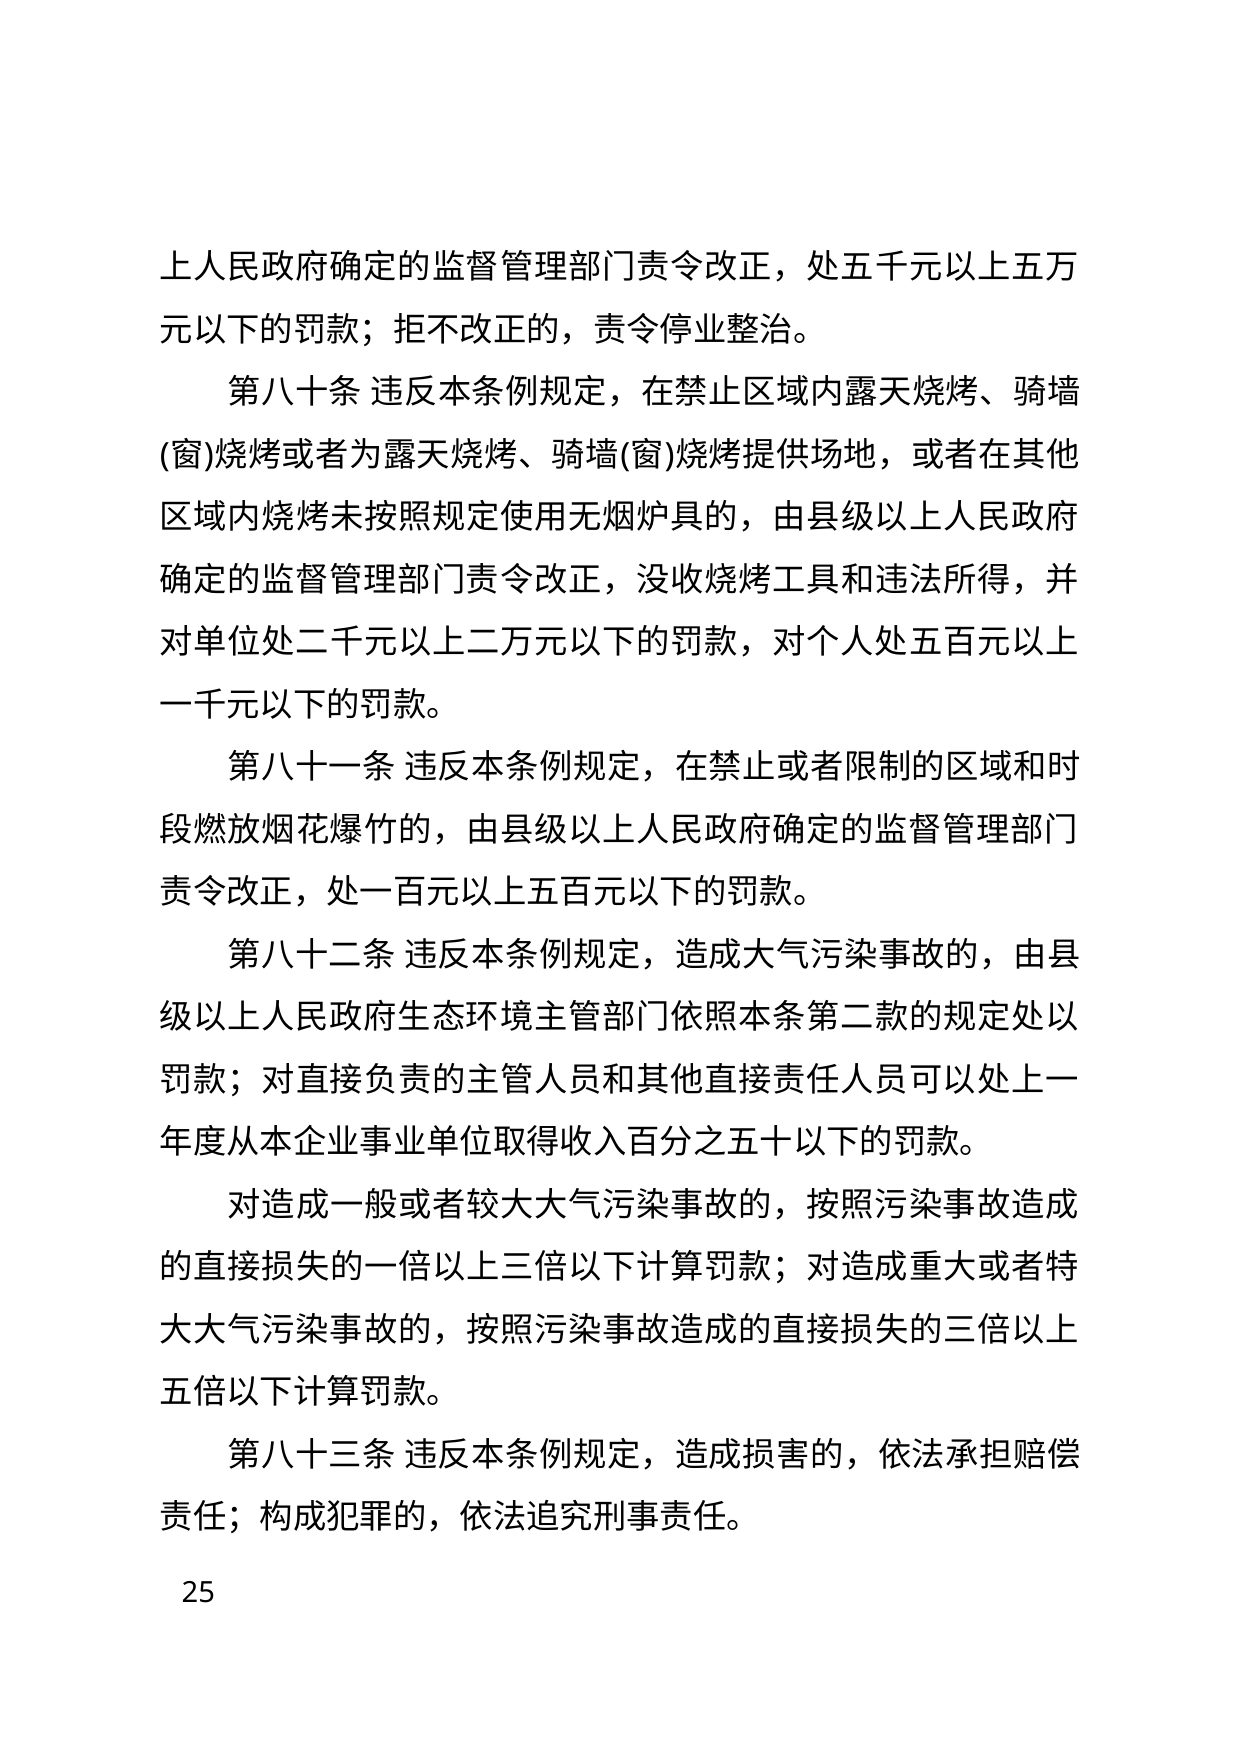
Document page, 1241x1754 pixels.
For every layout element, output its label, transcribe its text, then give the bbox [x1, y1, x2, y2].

text 第八十一条 违反本条例规定，在禁止或者限制的区域和时段燃放烟花爆竹的，由县级以上人民政府确定的监督管理部门责令改正，处一百元以上五百元以下的罚款。 [159, 728, 1081, 916]
text 第八十二条 违反本条例规定，造成大气污染事故的，由县级以上人民政府生态环境主管部门依照本条第二款的规定处以罚款；对直接负责的主管人员和其他直接责任人员可以处上一年度从本企业事业单位取得收入百分之五十以下的罚款。 [159, 916, 1081, 1166]
text 第八十条 违反本条例规定，在禁止区域内露天烧烤、骑墙(窗)烧烤或者为露天烧烤、骑墙(窗)烧烤提供场地，或者在其他区域内烧烤未按照规定使用无烟炉具的，由县级以上人民政府确定的监督管理部门责令改正，没收烧烤工具和违法所得，并对单位处二千元以上二万元以下的罚款，对个人处五百元以上一千元以下的罚款。 [159, 353, 1081, 728]
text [159, 228, 1081, 353]
text 第八十三条 违反本条例规定，造成损害的，依法承担赔偿责任；构成犯罪的，依法追究刑事责任。 [159, 1416, 1081, 1541]
text 对造成一般或者较大大气污染事故的，按照污染事故造成的直接损失的一倍以上三倍以下计算罚款；对造成重大或者特大大气污染事故的，按照污染事故造成的直接损失的三倍以上五倍以下计算罚款。 [159, 1166, 1081, 1416]
